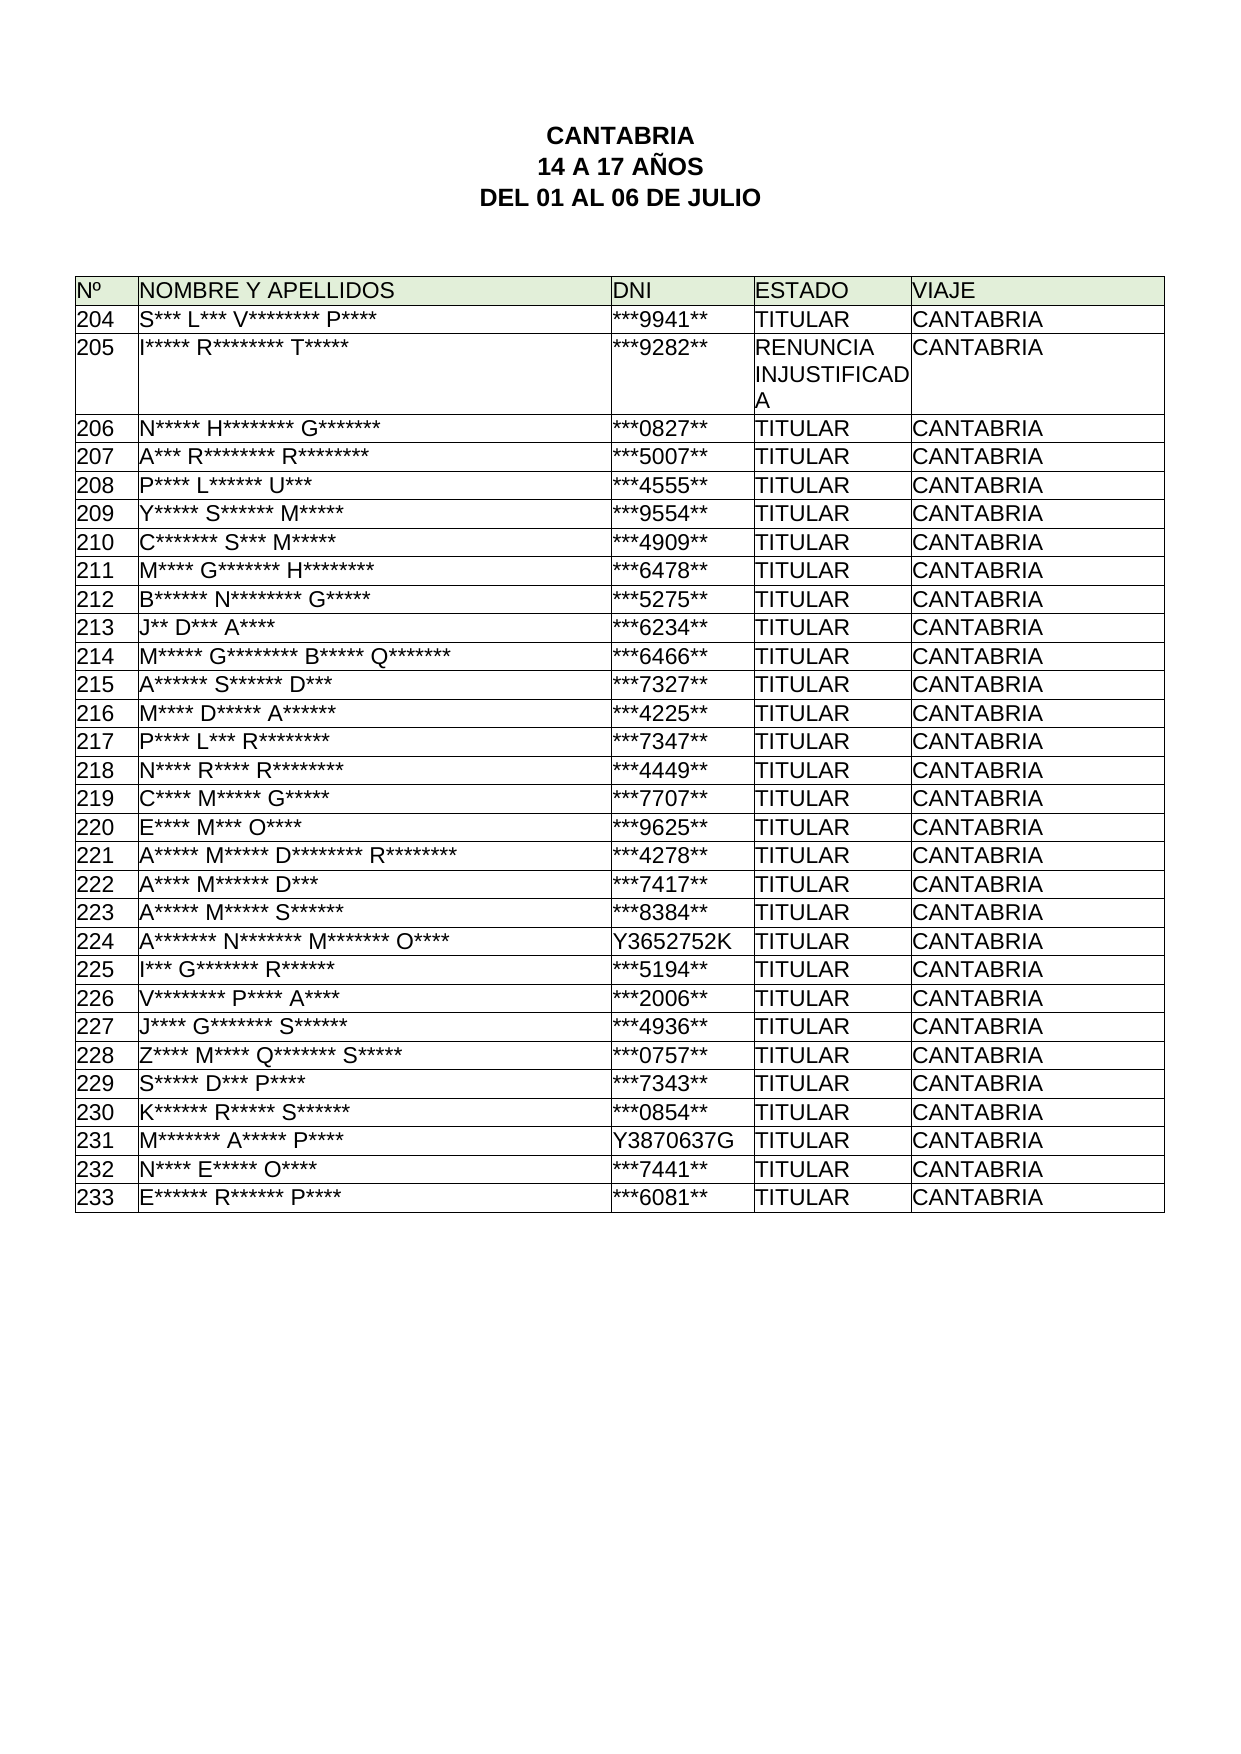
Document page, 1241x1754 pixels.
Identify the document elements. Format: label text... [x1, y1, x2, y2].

table_cell 229 [76, 1070, 138, 1098]
table_cell CANTABRIA [912, 586, 1164, 613]
table_cell CANTABRIA [912, 1184, 1164, 1212]
table_cell 232 [76, 1156, 138, 1183]
table_cell J** D*** A**** [139, 614, 611, 642]
table_cell 206 [76, 415, 138, 442]
table_cell ***4909** [612, 529, 754, 556]
table_cell 217 [76, 728, 138, 756]
table_cell CANTABRIA [912, 1070, 1164, 1098]
table_cell CANTABRIA [912, 472, 1164, 499]
table_cell 223 [76, 899, 138, 927]
table_cell 220 [76, 814, 138, 841]
text DEL 01 AL 06 DE JULIO [477, 183, 764, 212]
table_cell ***4449** [612, 757, 754, 784]
table_cell ***9941** [612, 306, 754, 333]
table_cell ***8384** [612, 899, 754, 927]
table_cell CANTABRIA [912, 614, 1164, 642]
table_cell K****** R***** S****** [139, 1099, 611, 1126]
table_cell N***** H******** G******* [139, 415, 611, 442]
table_cell CANTABRIA [912, 785, 1164, 813]
table_cell ***7327** [612, 671, 754, 699]
table_cell ***0827** [612, 415, 754, 442]
table_cell M**** G******* H******** [139, 557, 611, 584]
table_cell 221 [76, 842, 138, 870]
table_cell M**** D***** A****** [139, 700, 611, 727]
table_cell ***2006** [612, 985, 754, 1012]
table_cell CANTABRIA [912, 985, 1164, 1012]
table_cell TITULAR [755, 814, 911, 841]
table_cell ***0757** [612, 1042, 754, 1069]
table_cell CANTABRIA [912, 842, 1164, 870]
table_cell TITULAR [755, 928, 911, 955]
table_cell TITULAR [755, 871, 911, 898]
table_cell M***** G******** B***** Q******* [139, 643, 611, 670]
table_cell TITULAR [755, 614, 911, 642]
table_cell 207 [76, 443, 138, 471]
table_cell TITULAR [755, 700, 911, 727]
table_cell E****** R****** P**** [139, 1184, 611, 1212]
table_cell ***6081** [612, 1184, 754, 1212]
table_cell 212 [76, 586, 138, 613]
table_cell S***** D*** P**** [139, 1070, 611, 1098]
table_cell 204 [76, 306, 138, 333]
table_cell ***4278** [612, 842, 754, 870]
table_cell A**** M****** D*** [139, 871, 611, 898]
table_cell TITULAR [755, 728, 911, 756]
table_cell 215 [76, 671, 138, 699]
table_cell M******* A***** P**** [139, 1127, 611, 1155]
table_cell CANTABRIA [912, 671, 1164, 699]
table_cell S*** L*** V******** P**** [139, 306, 611, 333]
table_cell CANTABRIA [912, 1099, 1164, 1126]
table_cell I*** G******* R****** [139, 956, 611, 984]
table_cell CANTABRIA [912, 928, 1164, 955]
table_cell 227 [76, 1013, 138, 1041]
table_cell P**** L*** R******** [139, 728, 611, 756]
table_cell N**** R**** R******** [139, 757, 611, 784]
table_cell TITULAR [755, 1070, 911, 1098]
table_cell Z**** M**** Q******* S***** [139, 1042, 611, 1069]
table_cell ***4555** [612, 472, 754, 499]
table_cell 210 [76, 529, 138, 556]
table_cell ***4225** [612, 700, 754, 727]
table_cell CANTABRIA [912, 899, 1164, 927]
table_cell Y***** S****** M***** [139, 500, 611, 527]
table_cell CANTABRIA [912, 1013, 1164, 1041]
table_cell E**** M*** O**** [139, 814, 611, 841]
table_cell ***9282** [612, 334, 754, 413]
table_cell CANTABRIA [912, 415, 1164, 442]
table_cell CANTABRIA [912, 871, 1164, 898]
table_cell TITULAR [755, 529, 911, 556]
table_cell A******* N******* M******* O**** [139, 928, 611, 955]
table_cell P**** L****** U*** [139, 472, 611, 499]
table_cell CANTABRIA [912, 814, 1164, 841]
table_cell ***7343** [612, 1070, 754, 1098]
table_cell CANTABRIA [912, 443, 1164, 471]
table_cell CANTABRIA [912, 334, 1164, 413]
table_cell CANTABRIA [912, 500, 1164, 527]
table_cell 226 [76, 985, 138, 1012]
table_cell TITULAR [755, 956, 911, 984]
table_cell CANTABRIA [912, 529, 1164, 556]
table_cell ***5007** [612, 443, 754, 471]
table_cell CANTABRIA [912, 757, 1164, 784]
table_cell C******* S*** M***** [139, 529, 611, 556]
table_cell CANTABRIA [912, 1127, 1164, 1155]
table_cell TITULAR [755, 985, 911, 1012]
table_cell TITULAR [755, 443, 911, 471]
table_cell CANTABRIA [912, 956, 1164, 984]
table_cell CANTABRIA [912, 557, 1164, 584]
table_cell ***7347** [612, 728, 754, 756]
table_cell I***** R******** T***** [139, 334, 611, 413]
table_cell TITULAR [755, 842, 911, 870]
table_cell TITULAR [755, 757, 911, 784]
table_header NOMBRE Y APELLIDOS [139, 277, 611, 305]
table_header ESTADO [755, 277, 911, 305]
table_cell ***6466** [612, 643, 754, 670]
table_cell ***0854** [612, 1099, 754, 1126]
table_cell TITULAR [755, 1156, 911, 1183]
table_cell B****** N******** G***** [139, 586, 611, 613]
table_cell RENUNCIA INJUSTIFICADA [755, 334, 911, 413]
text CANTABRIA 14 A 17 AÑOS [537, 121, 704, 181]
table_cell CANTABRIA [912, 643, 1164, 670]
table_cell CANTABRIA [912, 700, 1164, 727]
table_cell TITULAR [755, 415, 911, 442]
table_cell ***7707** [612, 785, 754, 813]
table_cell ***7417** [612, 871, 754, 898]
table_cell TITULAR [755, 1099, 911, 1126]
table_cell 228 [76, 1042, 138, 1069]
table_cell TITULAR [755, 1184, 911, 1212]
table_header VIAJE [912, 277, 1164, 305]
table_cell TITULAR [755, 785, 911, 813]
table_cell TITULAR [755, 1013, 911, 1041]
table_cell TITULAR [755, 306, 911, 333]
table_header Nº [76, 277, 138, 305]
table_cell ***4936** [612, 1013, 754, 1041]
table_cell TITULAR [755, 472, 911, 499]
table_cell A****** S****** D*** [139, 671, 611, 699]
table_cell 219 [76, 785, 138, 813]
table_cell TITULAR [755, 557, 911, 584]
table_cell CANTABRIA [912, 306, 1164, 333]
table_cell ***9625** [612, 814, 754, 841]
table_cell TITULAR [755, 671, 911, 699]
table_cell 218 [76, 757, 138, 784]
table_cell 209 [76, 500, 138, 527]
table_cell ***5194** [612, 956, 754, 984]
table_cell Y3652752K [612, 928, 754, 955]
table_cell TITULAR [755, 500, 911, 527]
table_cell ***7441** [612, 1156, 754, 1183]
table_cell 213 [76, 614, 138, 642]
table_cell 222 [76, 871, 138, 898]
table_cell CANTABRIA [912, 1042, 1164, 1069]
table_cell A***** M***** S****** [139, 899, 611, 927]
table_cell A*** R******** R******** [139, 443, 611, 471]
table_cell TITULAR [755, 1127, 911, 1155]
table_cell 214 [76, 643, 138, 670]
table_cell 211 [76, 557, 138, 584]
table_cell J**** G******* S****** [139, 1013, 611, 1041]
table_cell 208 [76, 472, 138, 499]
table_cell 225 [76, 956, 138, 984]
table_cell TITULAR [755, 1042, 911, 1069]
table_cell TITULAR [755, 899, 911, 927]
table_cell A***** M***** D******** R******** [139, 842, 611, 870]
table_cell 233 [76, 1184, 138, 1212]
table_cell C**** M***** G***** [139, 785, 611, 813]
table_cell 230 [76, 1099, 138, 1126]
table_cell ***9554** [612, 500, 754, 527]
table_cell 224 [76, 928, 138, 955]
table_cell ***6478** [612, 557, 754, 584]
table_cell CANTABRIA [912, 728, 1164, 756]
table_cell 231 [76, 1127, 138, 1155]
table_cell TITULAR [755, 643, 911, 670]
table_cell V******** P**** A**** [139, 985, 611, 1012]
table_cell CANTABRIA [912, 1156, 1164, 1183]
table_header DNI [612, 277, 754, 305]
table_cell ***5275** [612, 586, 754, 613]
table_cell 205 [76, 334, 138, 413]
table_cell TITULAR [755, 586, 911, 613]
table_cell Y3870637G [612, 1127, 754, 1155]
table_cell ***6234** [612, 614, 754, 642]
table_cell 216 [76, 700, 138, 727]
table_cell N**** E***** O**** [139, 1156, 611, 1183]
